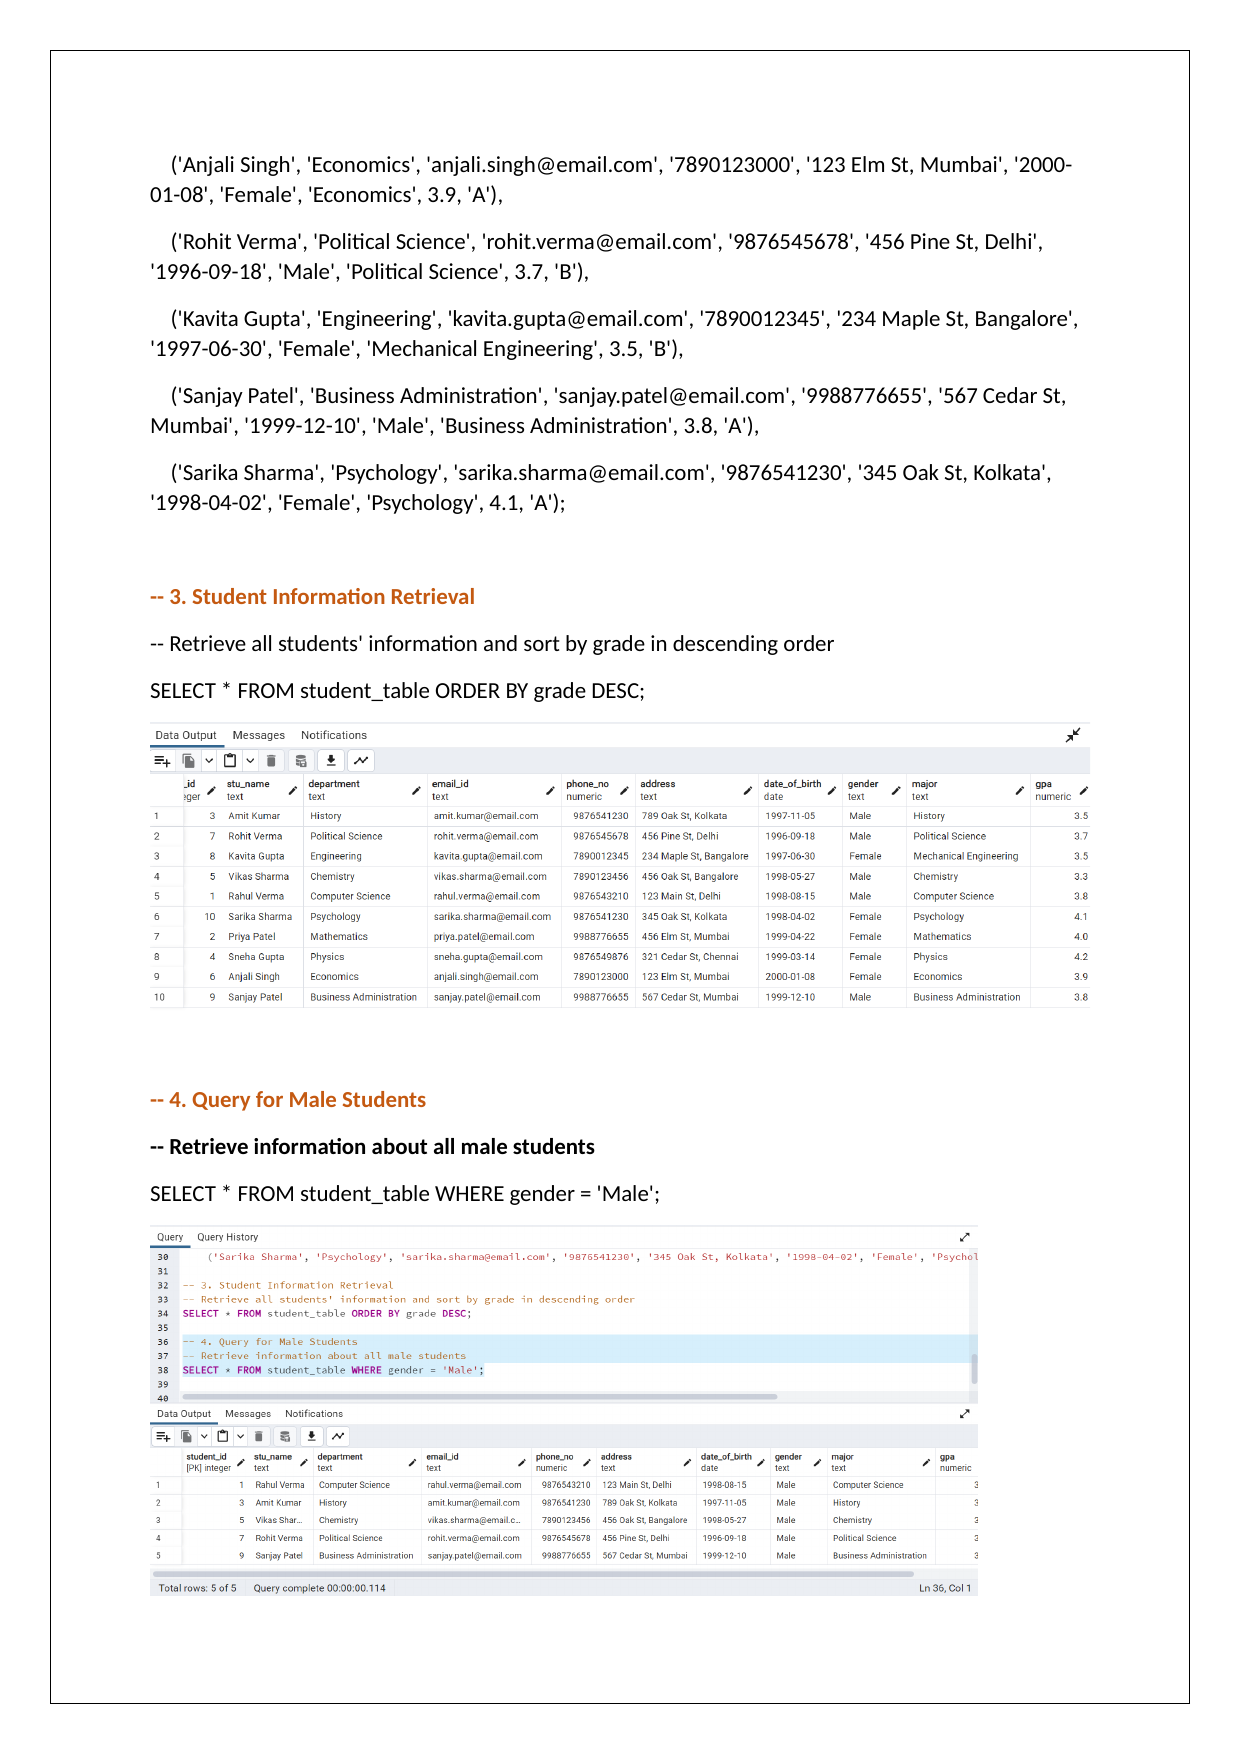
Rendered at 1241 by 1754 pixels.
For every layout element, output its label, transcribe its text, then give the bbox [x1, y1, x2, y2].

text -- 3. Student Information Retrieval [150, 582, 1090, 610]
text SELECT * FROM student_table ORDER BY grade DESC; [150, 676, 1090, 704]
text ('Anjali Singh', 'Economics', 'anjali.singh@email.com', '7890123000', '123 Elm St, Mumbai', '2000-01-08', 'Female', 'Economics', 3.9, 'A'), [150, 150, 1090, 208]
text SELECT * FROM student_table WHERE gender = 'Male'; [150, 1179, 1090, 1207]
text ('Kavita Gupta', 'Engineering', 'kavita.gupta@email.com', '7890012345', '234 Maple St, Bangalore', '1997-06-30', 'Female', 'Mechanical Engineering', 3.5, 'B'), [150, 304, 1090, 362]
text -- 4. Query for Male Students [150, 1085, 1090, 1113]
text ('Sarika Sharma', 'Psychology', 'sarika.sharma@email.com', '9876541230', '345 Oak St, Kolkata', '1998-04-02', 'Female', 'Psychology', 4.1, 'A'); [150, 458, 1090, 517]
text ('Rohit Verma', 'Political Science', 'rohit.verma@email.com', '9876545678', '456 Pine St, Delhi', '1996-09-18', 'Male', 'Political Science', 3.7, 'B'), [150, 227, 1090, 285]
picture [150, 1225, 978, 1596]
text -- Retrieve information about all male students [150, 1132, 1090, 1160]
text ('Sanjay Patel', 'Business Administration', 'sanjay.patel@email.com', '9988776655', '567 Cedar St, Mumbai', '1999-12-10', 'Male', 'Business Administration', 3.8, 'A'), [150, 381, 1090, 439]
text -- Retrieve all students' information and sort by grade in descending order [150, 629, 1090, 657]
picture [150, 722, 1091, 1066]
